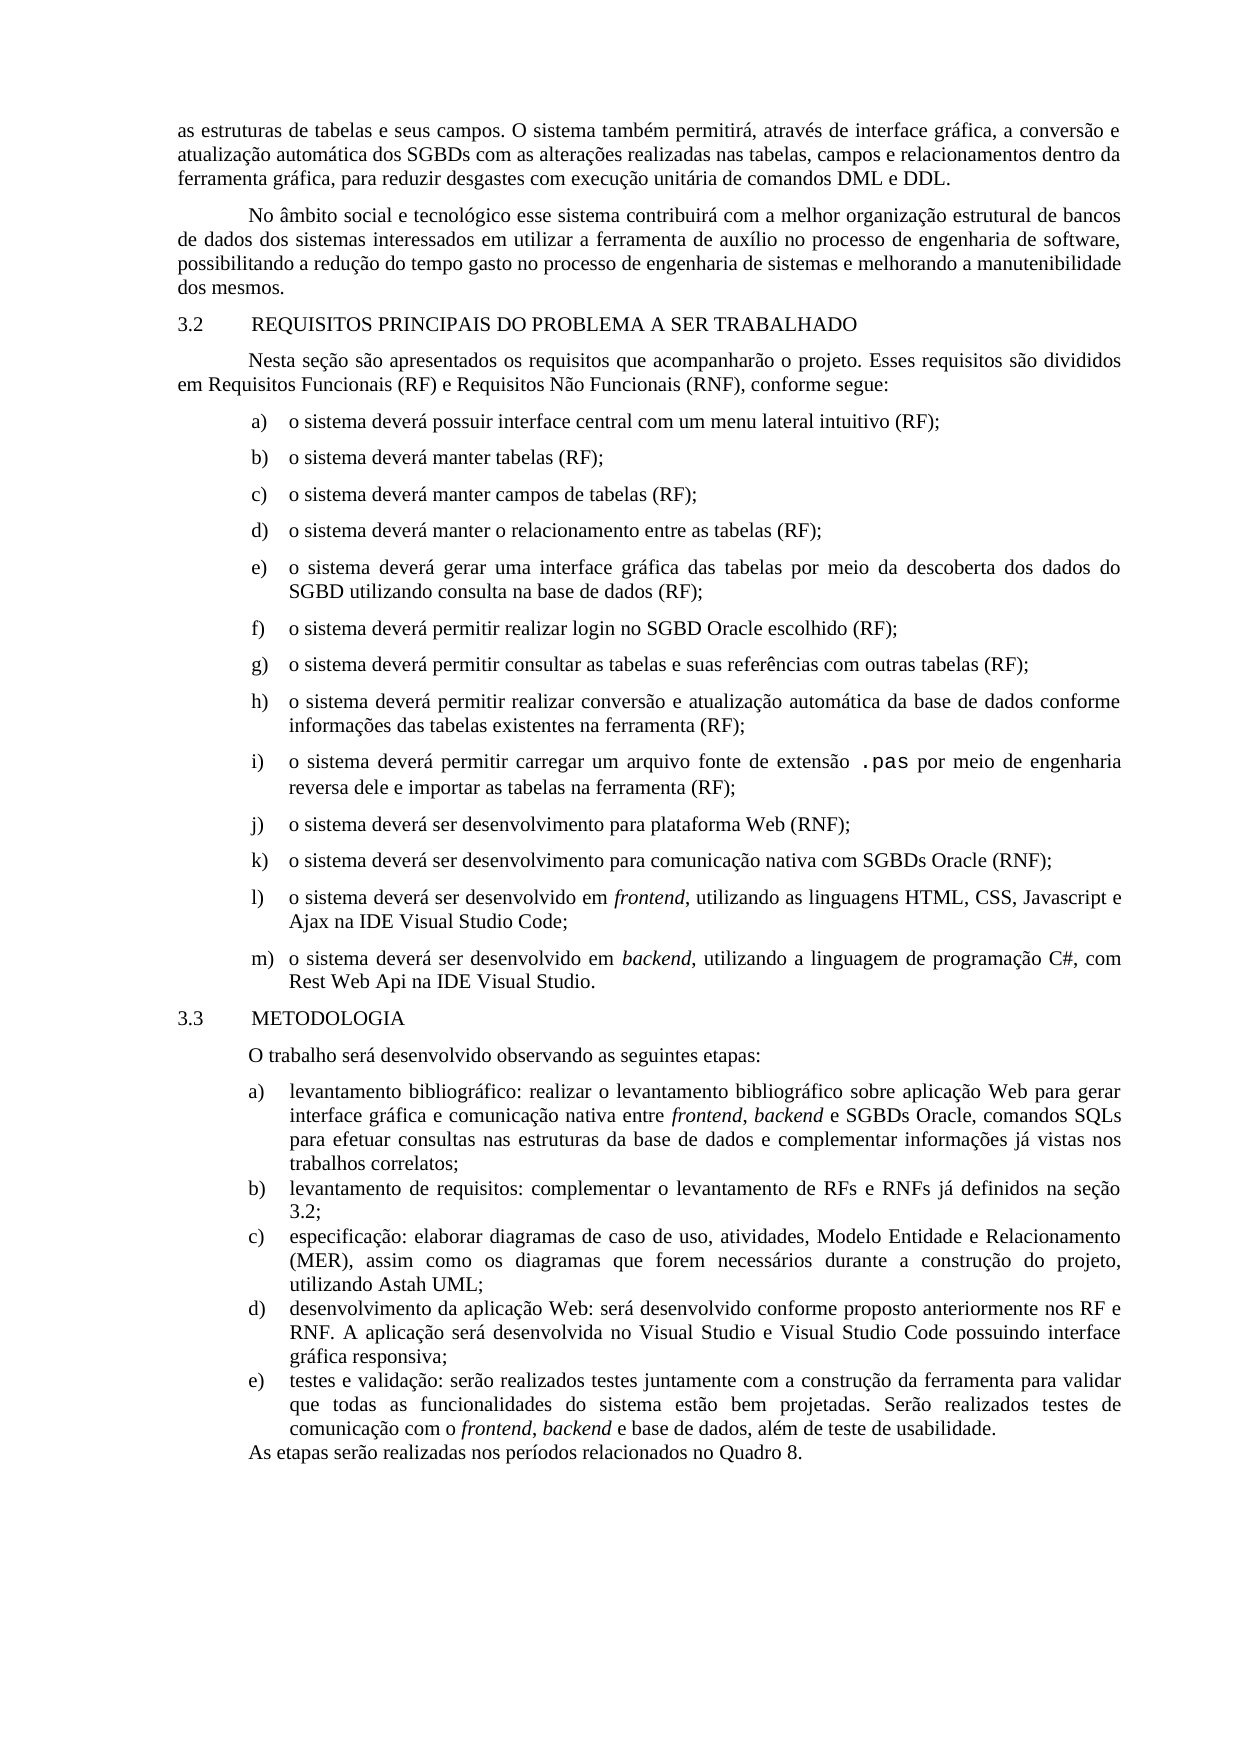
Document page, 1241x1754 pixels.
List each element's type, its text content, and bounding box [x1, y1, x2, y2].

text especificação: elaborar diagramas de caso de uso, atividades, Modelo Entidade e Relacionamento (MER), assim como os diagramas que forem necessários durante a construção do projeto, utilizando Astah UML; [248, 1223, 1122, 1296]
list o sistema deverá ser desenvolvimento para plataforma Web (RNF); [251, 812, 1122, 836]
subtitle METODOLOGIA [177, 1006, 1122, 1030]
list o sistema deverá ser desenvolvido em backend, utilizando a linguagem de programação C#, com Rest Web Api na IDE Visual Studio. [251, 945, 1122, 993]
list o sistema deverá permitir consultar as tabelas e suas referências com outras tabelas (RF); [251, 652, 1122, 676]
list o sistema deverá ser desenvolvimento para comunicação nativa com SGBDs Oracle (RNF); [251, 848, 1122, 872]
text levantamento de requisitos: complementar o levantamento de RFs e RNFs já definidos na seção 3.2; [248, 1175, 1122, 1223]
list o sistema deverá manter tabelas (RF); [251, 445, 1122, 469]
list o sistema deverá permitir realizar login no SGBD Oracle escolhido (RF); [251, 616, 1122, 640]
list o sistema deverá permitir realizar conversão e atualização automática da base de dados conforme informações das tabelas existentes na ferramenta (RF); [251, 689, 1122, 737]
text Nesta seção são apresentados os requisitos que acompanharão o projeto. Esses requisitos são divididos em Requisitos Funcionais (RF) e Requisitos Não Funcionais (RNF), conforme segue: [177, 348, 1122, 396]
text testes e validação: serão realizados testes juntamente com a construção da ferramenta para validar que todas as funcionalidades do sistema estão bem projetadas. Serão realizados testes de comunicação com o frontend, backend e base de dados, além de teste de usabilidade. [248, 1368, 1122, 1440]
list o sistema deverá permitir carregar um arquivo fonte de extensão .pas por meio de engenharia reversa dele e importar as tabelas na ferramenta (RF); [251, 749, 1122, 799]
text No âmbito social e tecnológico esse sistema contribuirá com a melhor organização estrutural de bancos de dados dos sistemas interessados em utilizar a ferramenta de auxílio no processo de engenharia de software, possibilitando a redução do tempo gasto no processo de engenharia de sistemas e melhorando a manutenibilidade dos mesmos. [177, 203, 1122, 299]
list o sistema deverá manter campos de tabelas (RF); [251, 482, 1122, 506]
list o sistema deverá manter o relacionamento entre as tabelas (RF); [251, 518, 1122, 542]
list o sistema deverá ser desenvolvido em frontend, utilizando as linguagens HTML, CSS, Javascript e Ajax na IDE Visual Studio Code; [251, 885, 1122, 933]
list o sistema deverá possuir interface central com um menu lateral intuitivo (RF); [251, 409, 1122, 433]
text O trabalho será desenvolvido observando as seguintes etapas: [177, 1043, 1122, 1067]
text desenvolvimento da aplicação Web: será desenvolvido conforme proposto anteriormente nos RF e RNF. A aplicação será desenvolvida no Visual Studio e Visual Studio Code possuindo interface gráfica responsiva; [248, 1296, 1122, 1368]
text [177, 118, 1122, 190]
list levantamento bibliográfico: realizar o levantamento bibliográfico sobre aplicação Web para gerar interface gráfica e comunicação nativa entre frontend, backend e SGBDs Oracle, comandos SQLs para efetuar consultas nas estruturas da base de dados e complementar informações já vistas nos trabalhos correlatos; [248, 1079, 1122, 1175]
subtitle REQUISITOS PRINCIPAIS DO PROBLEMA A SER TRABALHADO [177, 312, 1122, 336]
list o sistema deverá gerar uma interface gráfica das tabelas por meio da descoberta dos dados do SGBD utilizando consulta na base de dados (RF); [251, 555, 1122, 603]
